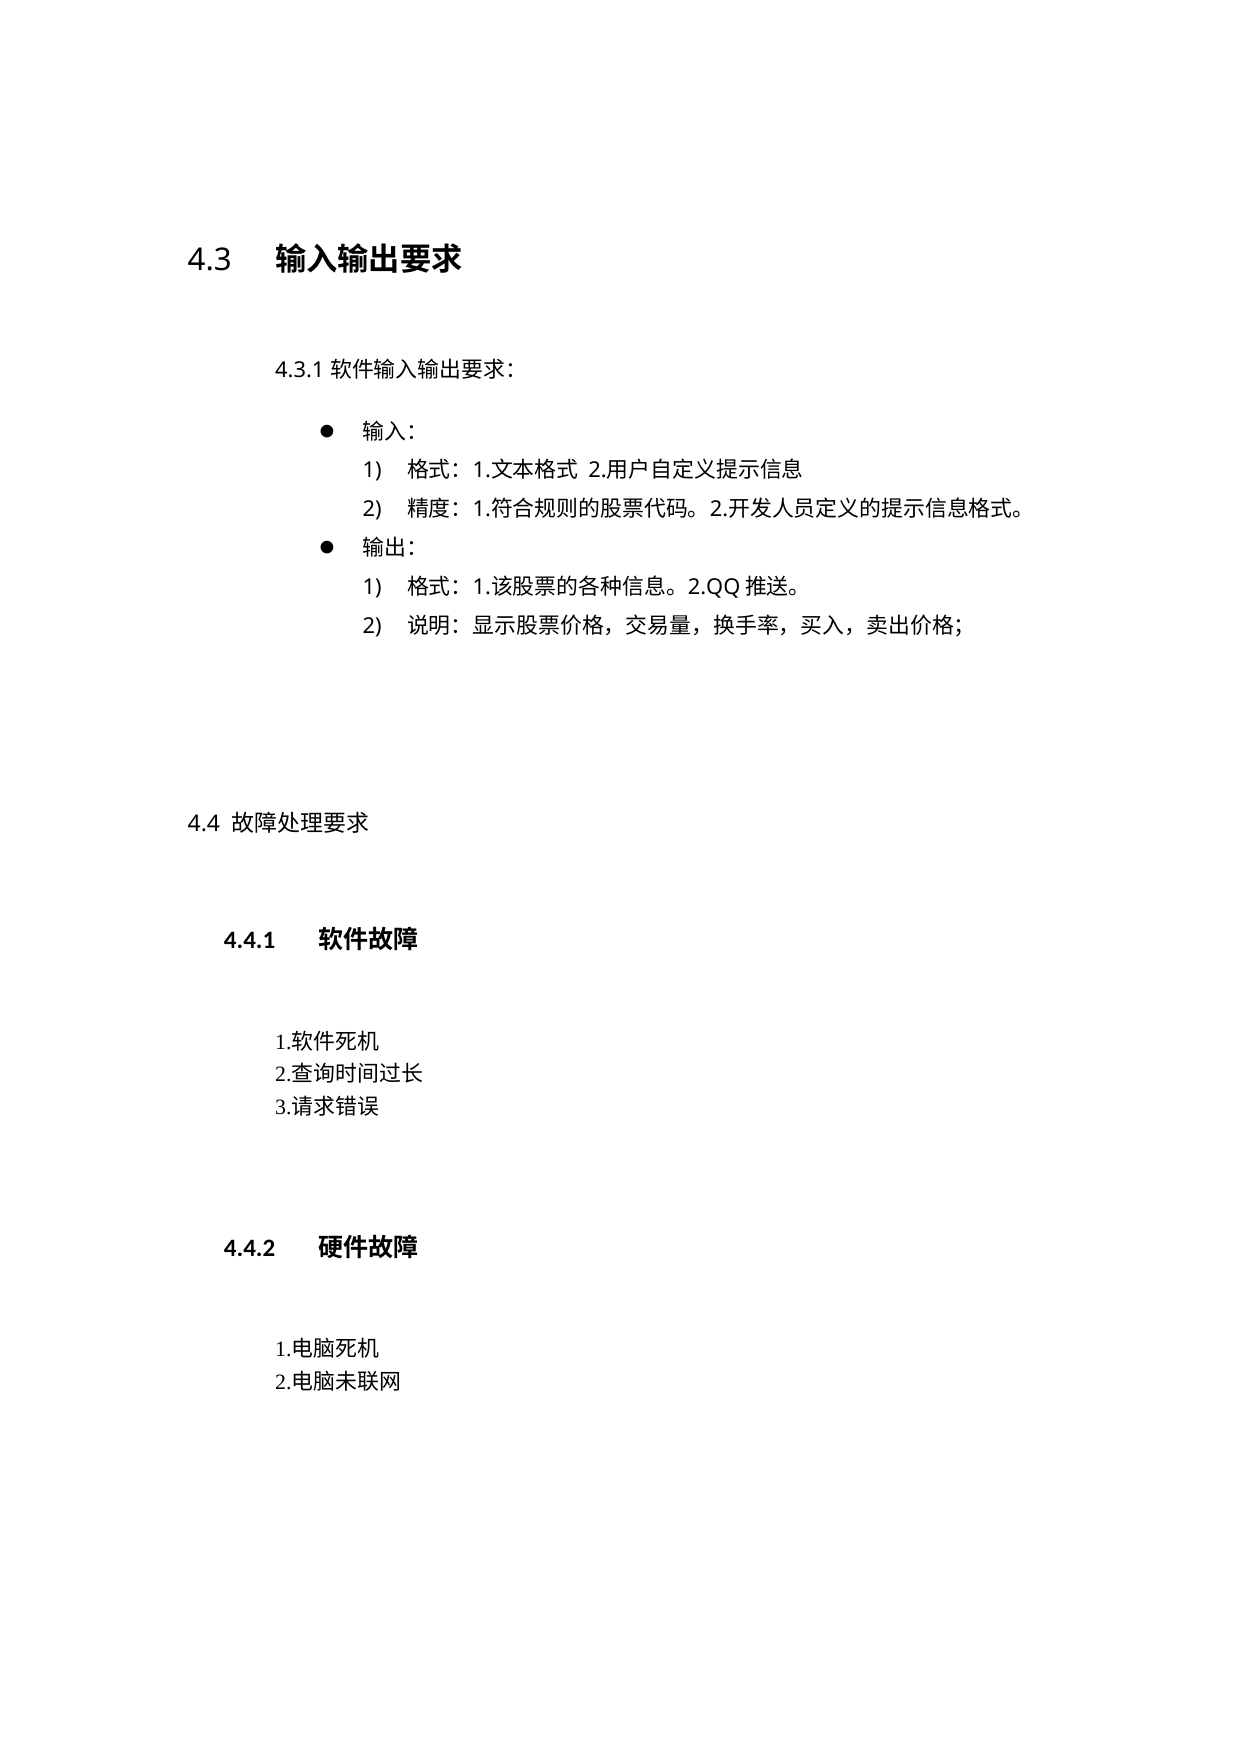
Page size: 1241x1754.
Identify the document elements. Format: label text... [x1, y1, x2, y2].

text 1.软件死机 [225, 1023, 1053, 1056]
text 2.电脑未联网 [225, 1363, 1053, 1396]
text 1.电脑死机 [225, 1331, 1053, 1363]
list 格式：1.文本格式 2.用户自定义提示信息 [362, 452, 1053, 485]
list 格式：1.该股票的各种信息。2.QQ推送。 [362, 569, 1053, 601]
subtitle 软件故障 [275, 905, 1053, 970]
subtitle 输入输出要求 [187, 224, 1053, 289]
subtitle 故障处理要求 [187, 789, 1053, 854]
list 输入： [319, 413, 1053, 446]
text 3.请求错误 [225, 1088, 1053, 1121]
text 2.查询时间过长 [225, 1056, 1053, 1088]
subtitle 硬件故障 [275, 1213, 1053, 1278]
list 精度：1.符合规则的股票代码。2.开发人员定义的提示信息格式。 [362, 491, 1053, 523]
list 说明：显示股票价格，交易量，换手率，买入，卖出价格； [362, 607, 1053, 640]
text 4.3.1 软件输入输出要求： [231, 352, 1053, 384]
list 输出： [319, 530, 1053, 562]
